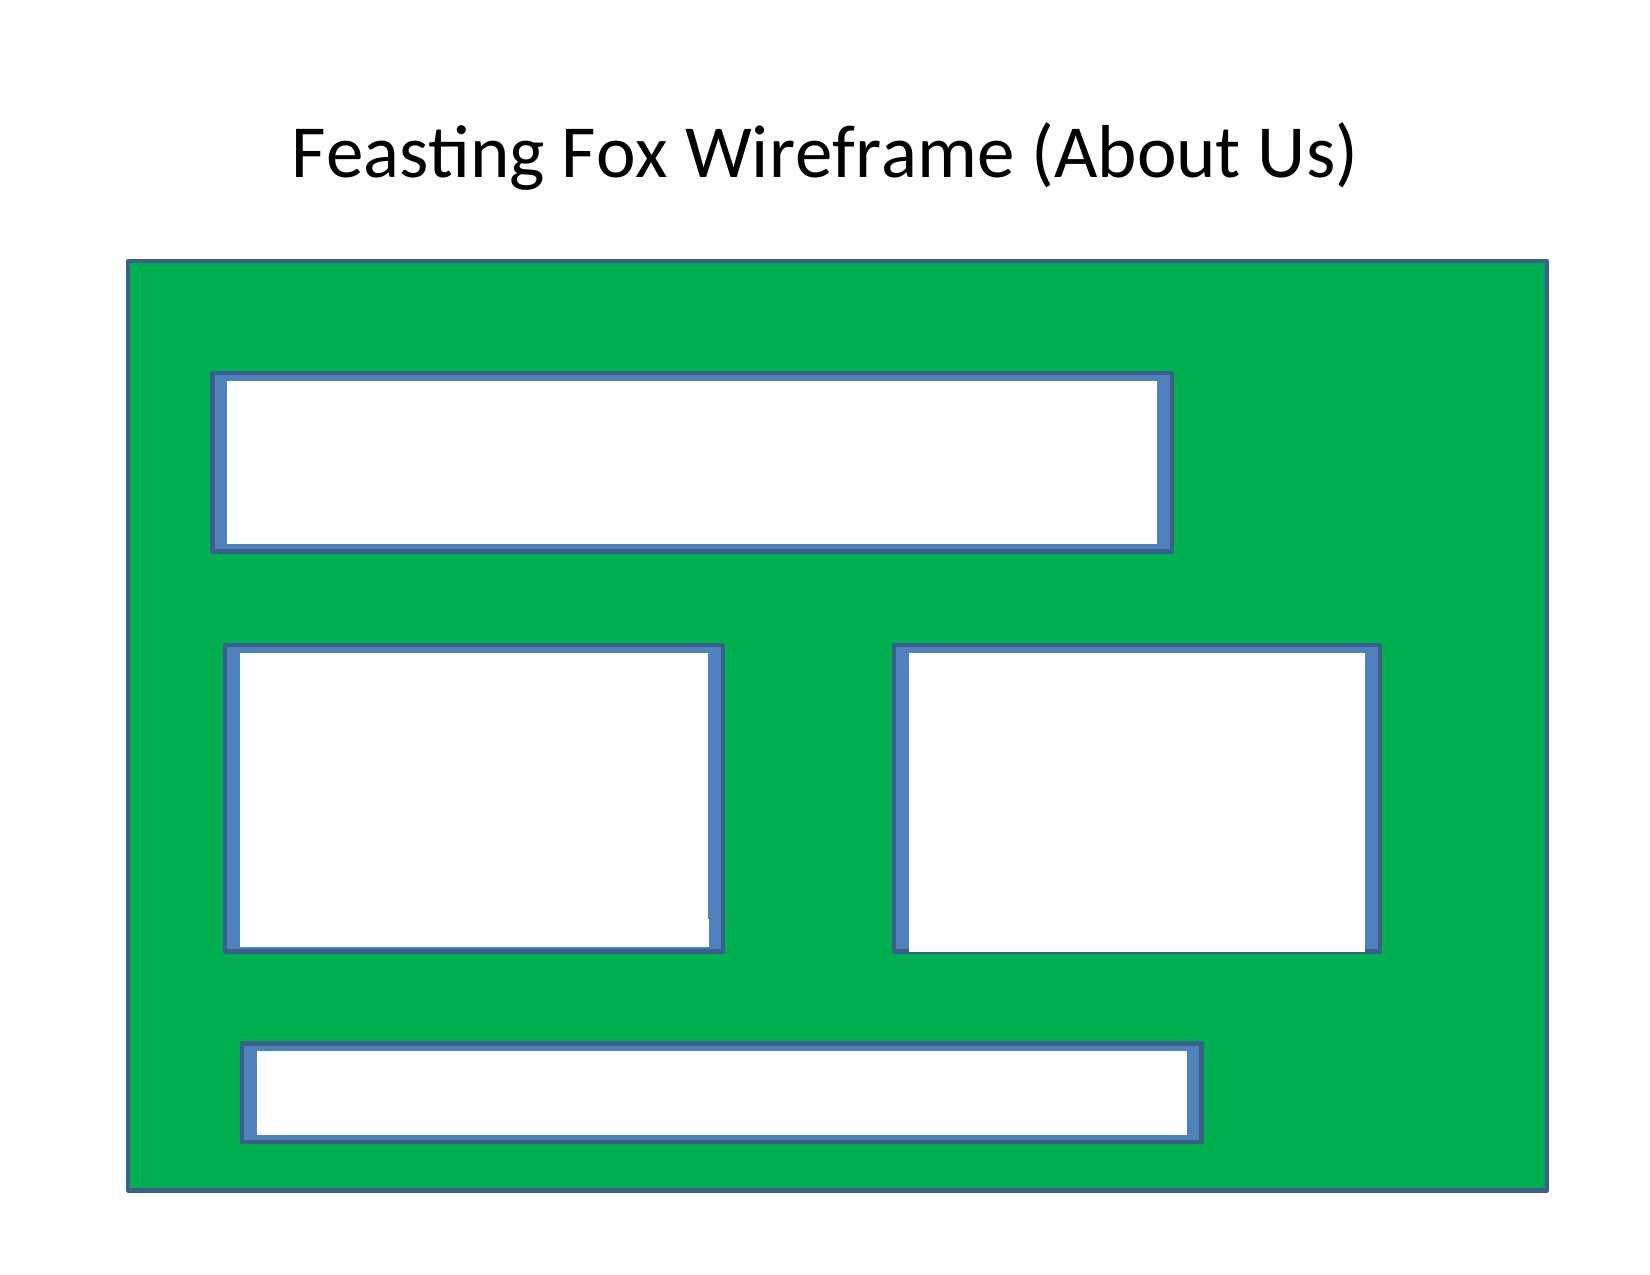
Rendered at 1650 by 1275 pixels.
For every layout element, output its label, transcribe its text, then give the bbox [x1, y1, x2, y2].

text Feasting Fox Wireframe (About Us) [105, 105, 1545, 197]
